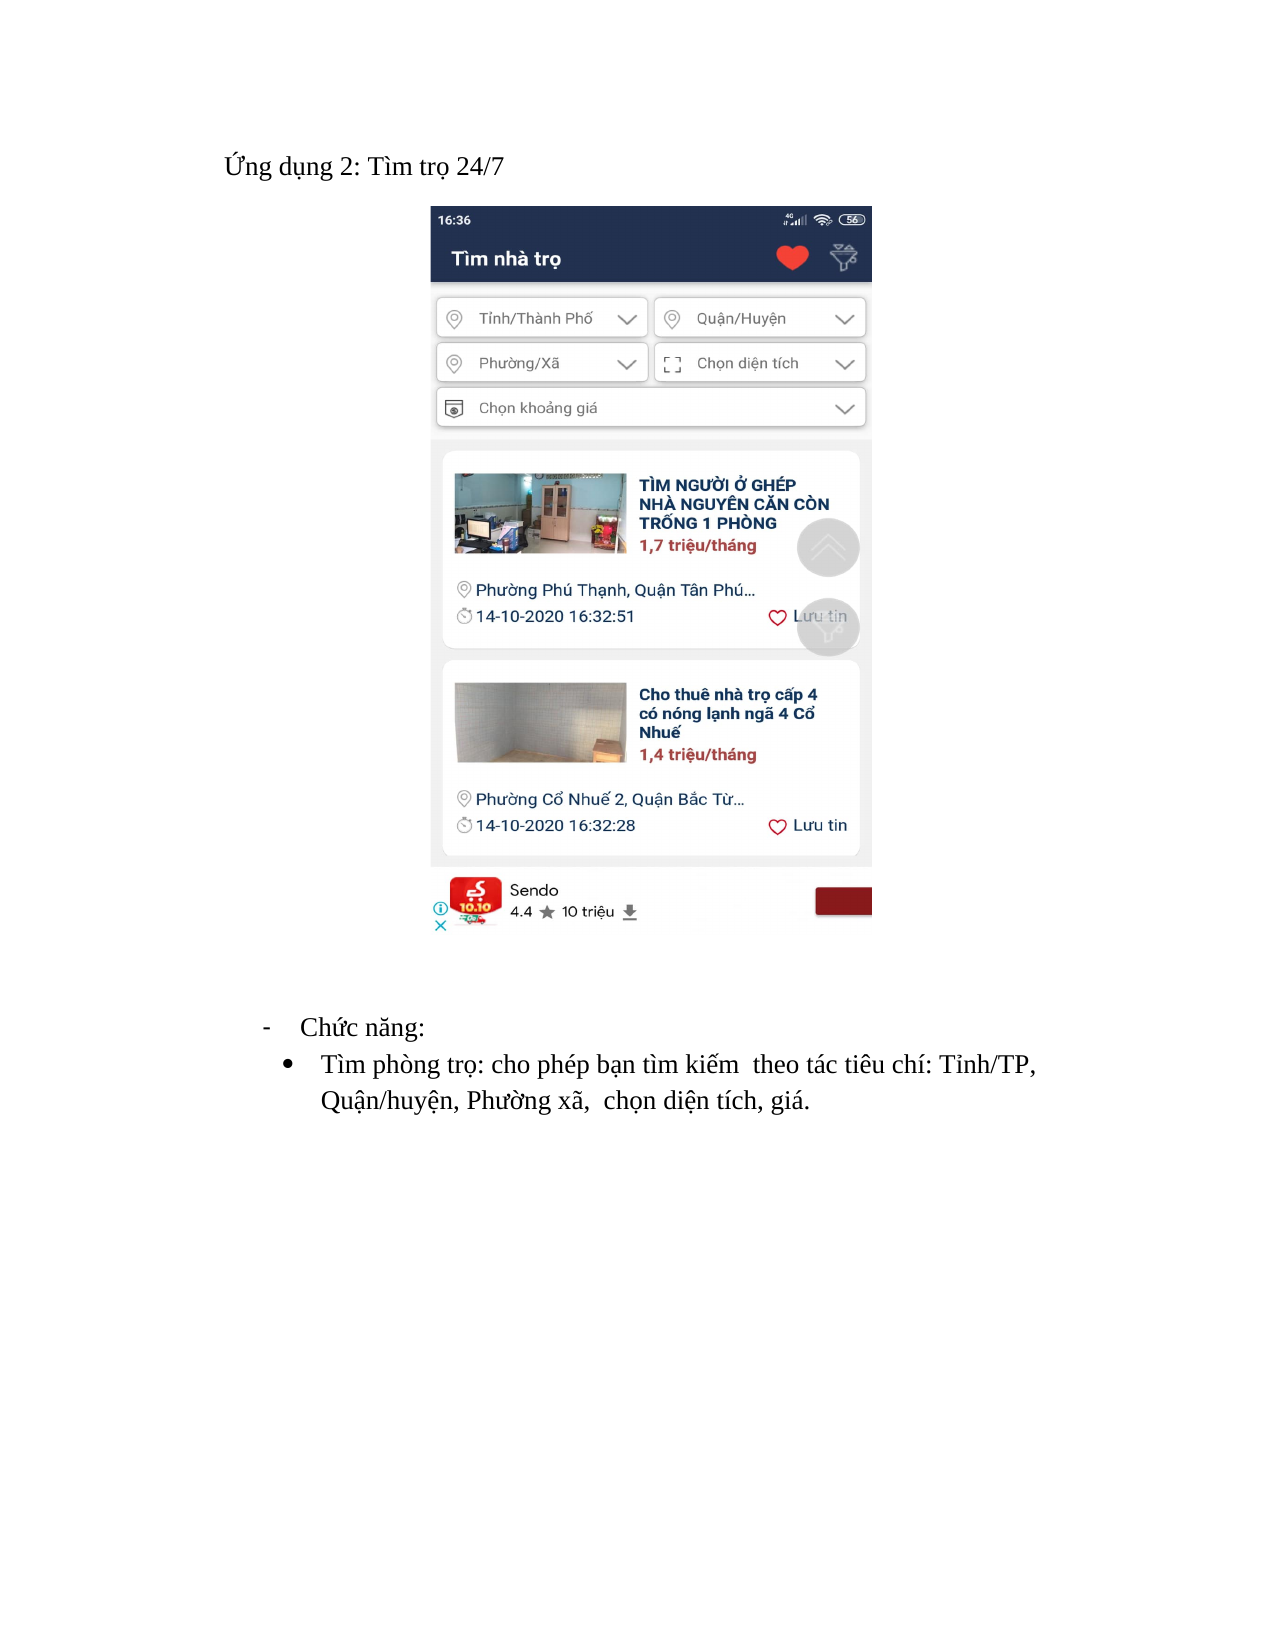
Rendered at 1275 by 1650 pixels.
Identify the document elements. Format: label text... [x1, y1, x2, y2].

list Chức năng: [262, 1010, 1125, 1043]
text Ứng dụng 2: Tìm trọ 24/7 [224, 150, 1125, 181]
list Tìm phòng trọ: cho phép bạn tìm kiếm theo tác tiêu chí: Tỉnh/TP, Quận/huyện, Phường xã, chọn diện tích, giá. [283, 1048, 1125, 1115]
picture [430, 206, 872, 935]
